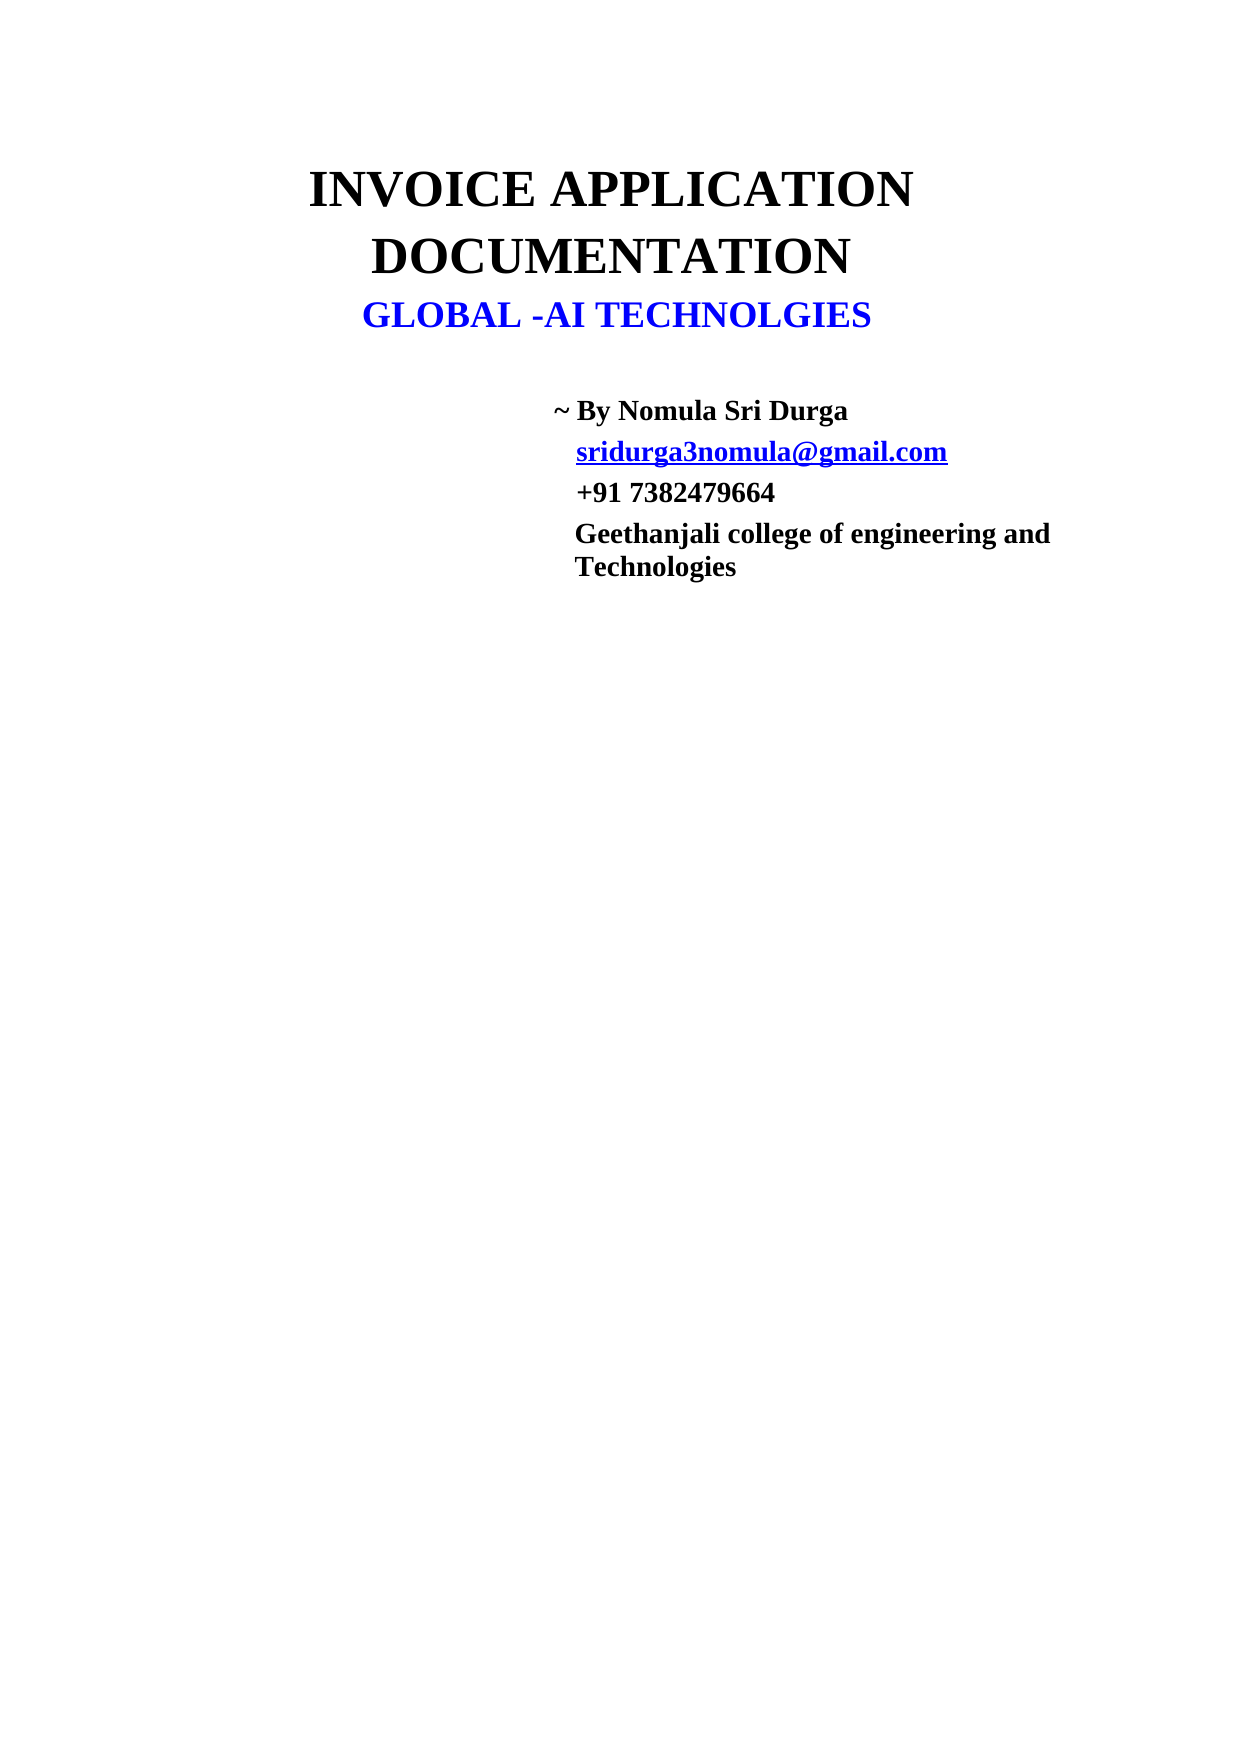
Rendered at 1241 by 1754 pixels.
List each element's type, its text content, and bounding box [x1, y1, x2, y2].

subtitle sridurga3nomula@gmail.com [554, 434, 998, 467]
subtitle Geethanjali college of engineering and Technologies [574, 516, 1053, 583]
subtitle ~ By Nomula Sri Durga [554, 393, 998, 427]
subtitle DOCUMENTATION [187, 225, 944, 284]
subtitle GLOBAL -AI TECHNOLGIES [193, 292, 1007, 335]
subtitle +91 7382479664 [554, 475, 998, 508]
subtitle INVOICE APPLICATION [187, 157, 1035, 217]
